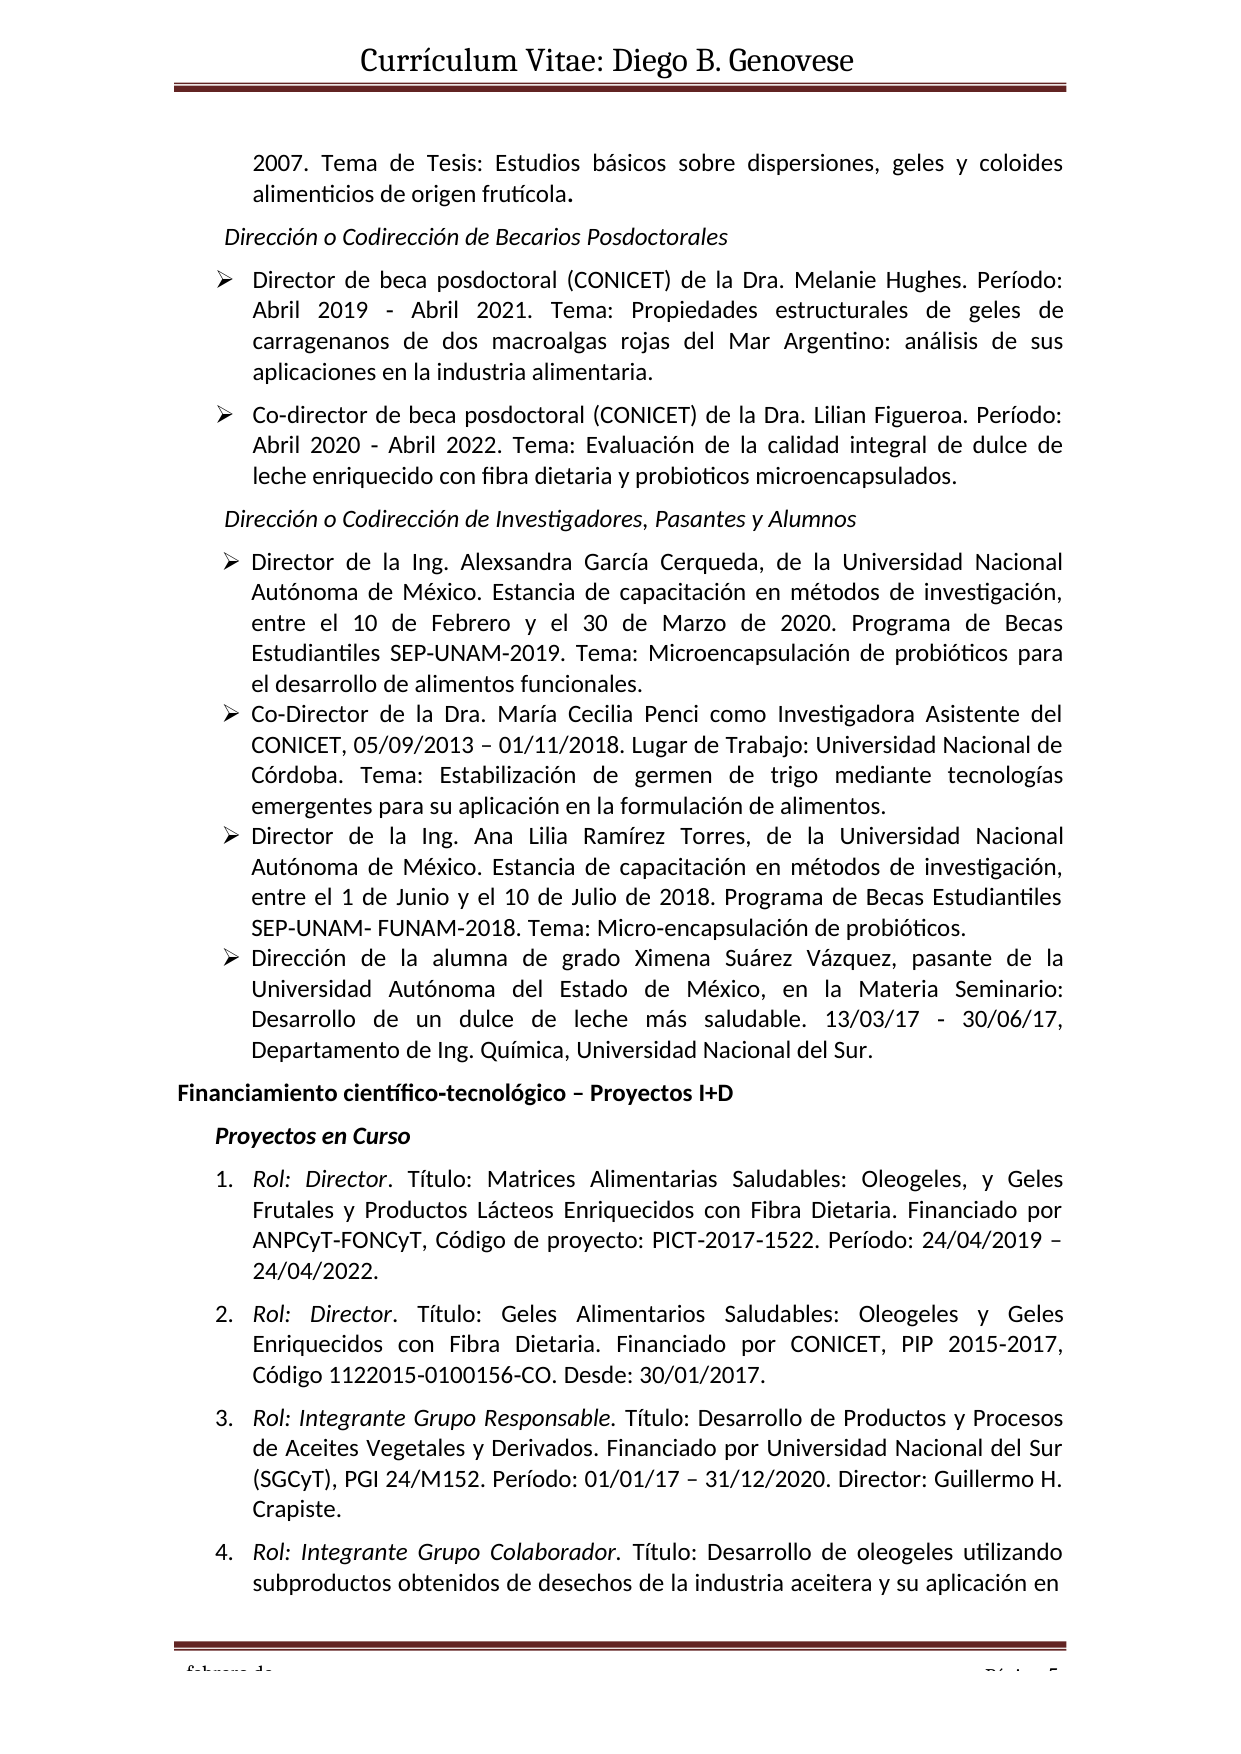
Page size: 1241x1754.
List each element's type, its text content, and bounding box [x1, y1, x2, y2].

list Dirección de la alumna de grado Ximena Suárez Vázquez, pasante de la Universidad Autónoma del Estado de México, en la Materia Seminario: Desarrollo de un dulce de leche más saludable. 13/03/17 ‐ 30/06/17, Departamento de Ing. Química, Universidad Nacional del Sur. [221, 943, 1064, 1065]
text Dirección o Codirección de Becarios Posdoctorales [224, 221, 1076, 252]
list Director de la Ing. Alexsandra García Cerqueda, de la Universidad Nacional Autónoma de México. Estancia de capacitación en métodos de investigación, entre el 10 de Febrero y el 30 de Marzo de 2020. Programa de Becas Estudiantiles SEP‐UNAM‐2019. Tema: Microencapsulación de probióticos para el desarrollo de alimentos funcionales. [221, 546, 1064, 698]
list Director de beca posdoctoral (CONICET) de la Dra. Melanie Hughes. Período: Abril 2019 ‐ Abril 2021. Tema: Propiedades estructurales de geles de carragenanos de dos macroalgas rojas del Mar Argentino: análisis de sus aplicaciones en la industria alimentaria. [215, 264, 1064, 386]
text 2007. Tema de Tesis: Estudios básicos sobre dispersiones, geles y coloides alimenticios de origen frutícola. [252, 148, 1064, 209]
list Rol: Integrante Grupo Colaborador. Título: Desarrollo de oleogeles utilizando subproductos obtenidos de desechos de la industria aceitera y su aplicación en [215, 1536, 1064, 1597]
subtitle Financiamiento científico‐tecnológico – Proyectos I+D [177, 1077, 1076, 1108]
list Co‐director de beca posdoctoral (CONICET) de la Dra. Lilian Figueroa. Período: Abril 2020 ‐ Abril 2022. Tema: Evaluación de la calidad integral de dulce de leche enriquecido con fibra dietaria y probioticos microencapsulados. [215, 399, 1064, 490]
list Co‐Director de la Dra. María Cecilia Penci como Investigadora Asistente del CONICET, 05/09/2013 – 01/11/2018. Lugar de Trabajo: Universidad Nacional de Córdoba. Tema: Estabilización de germen de trigo mediante tecnologías emergentes para su aplicación en la formulación de alimentos. [221, 698, 1064, 821]
text Dirección o Codirección de Investigadores, Pasantes y Alumnos [224, 503, 1076, 533]
subtitle Proyectos en Curso [215, 1120, 1076, 1151]
list Rol: Integrante Grupo Responsable. Título: Desarrollo de Productos y Procesos de Aceites Vegetales y Derivados. Financiado por Universidad Nacional del Sur (SGCyT), PGI 24/M152. Período: 01/01/17 – 31/12/2020. Director: Guillermo H. Crapiste. [215, 1402, 1064, 1524]
list Rol: Director. Título: Geles Alimentarios Saludables: Oleogeles y Geles Enriquecidos con Fibra Dietaria. Financiado por CONICET, PIP 2015‐2017, Código 1122015‐0100156‐CO. Desde: 30/01/2017. [215, 1298, 1064, 1389]
list Rol: Director. Título: Matrices Alimentarias Saludables: Oleogeles, y Geles Frutales y Productos Lácteos Enriquecidos con Fibra Dietaria. Financiado por ANPCyT‐FONCyT, Código de proyecto: PICT‐2017‐1522. Período: 24/04/2019 – 24/04/2022. [215, 1163, 1063, 1285]
list Director de la Ing. Ana Lilia Ramírez Torres, de la Universidad Nacional Autónoma de México. Estancia de capacitación en métodos de investigación, entre el 1 de Junio y el 10 de Julio de 2018. Programa de Becas Estudiantiles SEP‐UNAM‐ FUNAM‐2018. Tema: Micro‐encapsulación de probióticos. [221, 821, 1064, 943]
